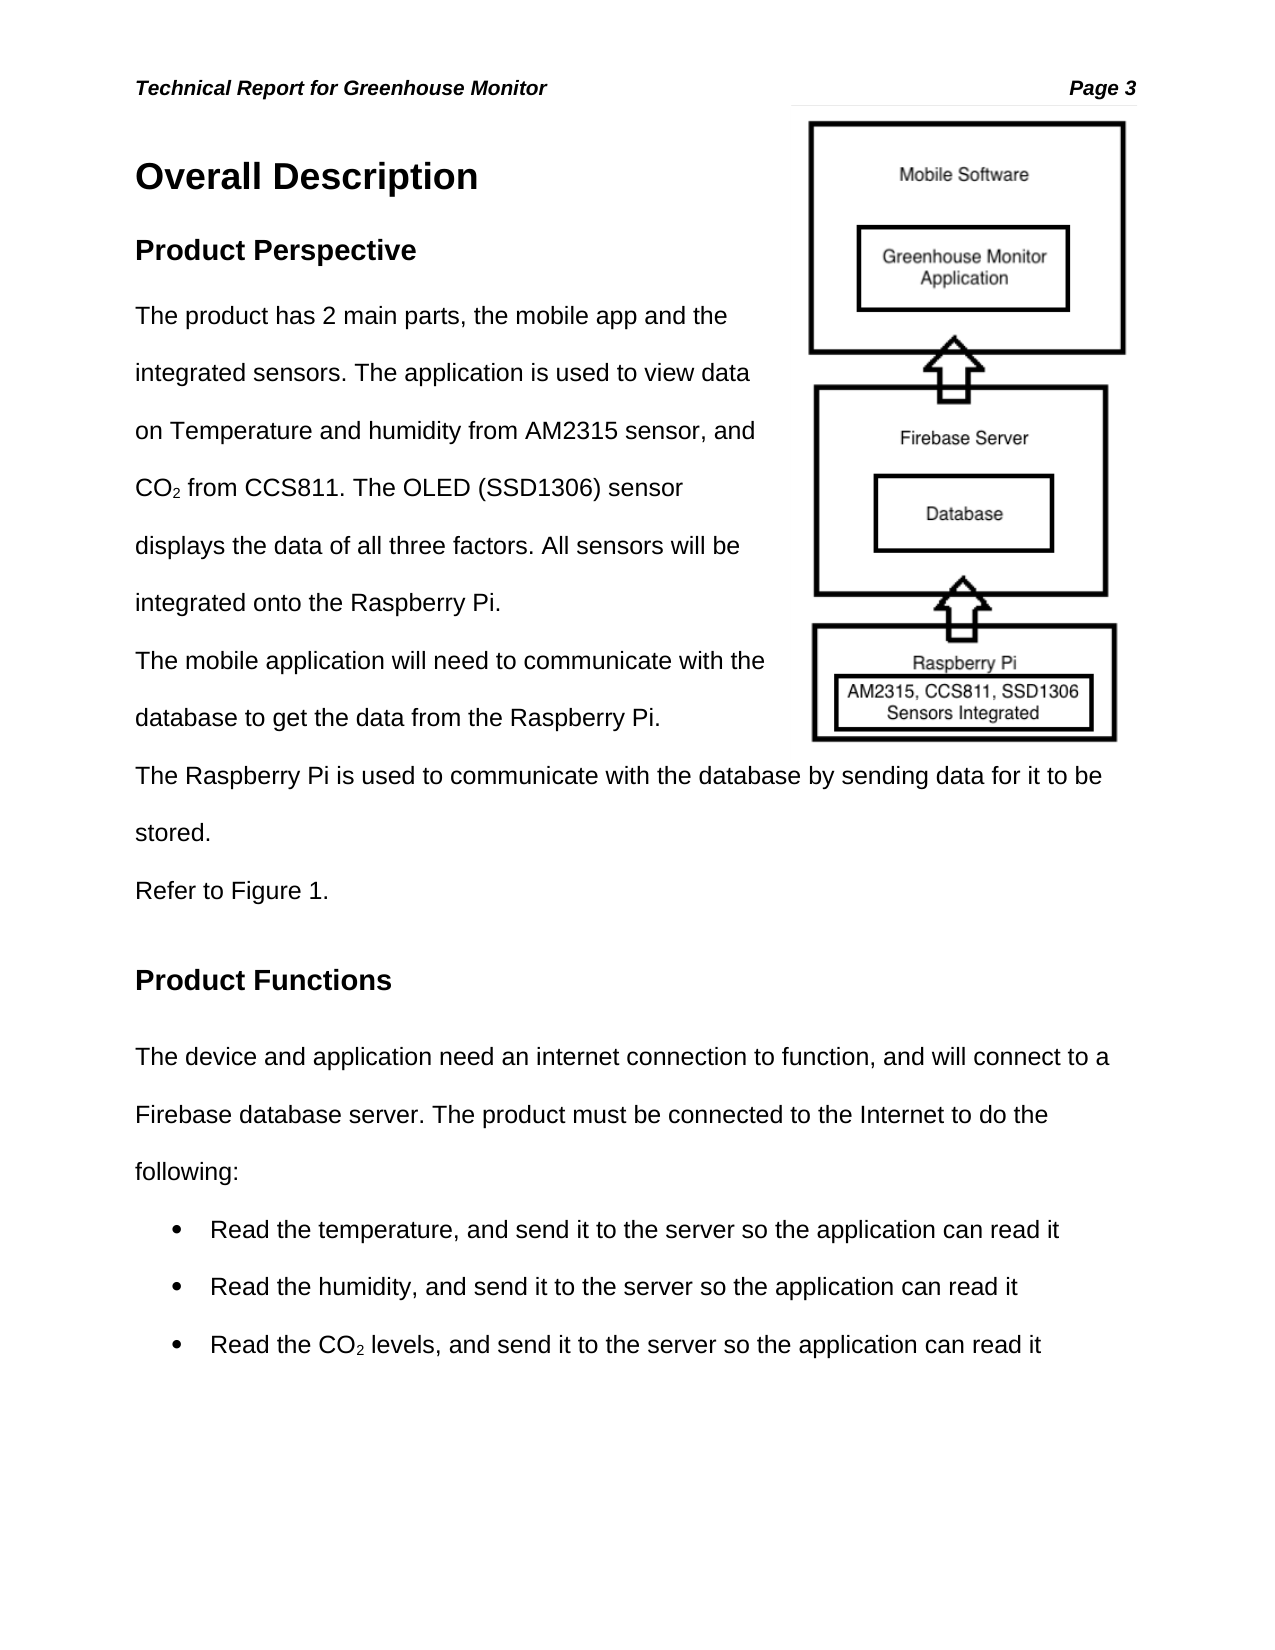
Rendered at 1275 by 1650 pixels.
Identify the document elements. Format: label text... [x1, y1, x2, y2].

subtitle Product Perspective [135, 233, 789, 267]
list Read the temperature, and send it to the server so the application can read it [172, 1214, 1140, 1243]
text The mobile application will need to communicate with the database to get the data from the Raspberry Pi. [135, 646, 789, 732]
text The Raspberry Pi is used to communicate with the database by sending data for it to be stored. [135, 761, 1140, 847]
text The product has 2 main parts, the mobile app and the integrated sensors. The application is used to view data on Temperature and humidity from AM2315 sensor, and CO2 from CCS811. The OLED (SSD1306) sensor displays the data of all three factors. All sensors will be integrated onto the Raspberry Pi. [135, 301, 789, 617]
text The device and application need an internet connection to function, and will connect to a Firebase database server. The product must be connected to the Internet to do the following: [135, 1042, 1140, 1186]
subtitle Product Functions [135, 963, 1140, 996]
text Refer to Figure 1. [135, 876, 1140, 905]
list Read the humidity, and send it to the server so the application can read it [172, 1272, 1140, 1301]
list Read the CO2 levels, and send it to the server so the application can read it [172, 1330, 1140, 1359]
picture [789, 104, 1137, 759]
subtitle Overall Description [135, 154, 789, 198]
